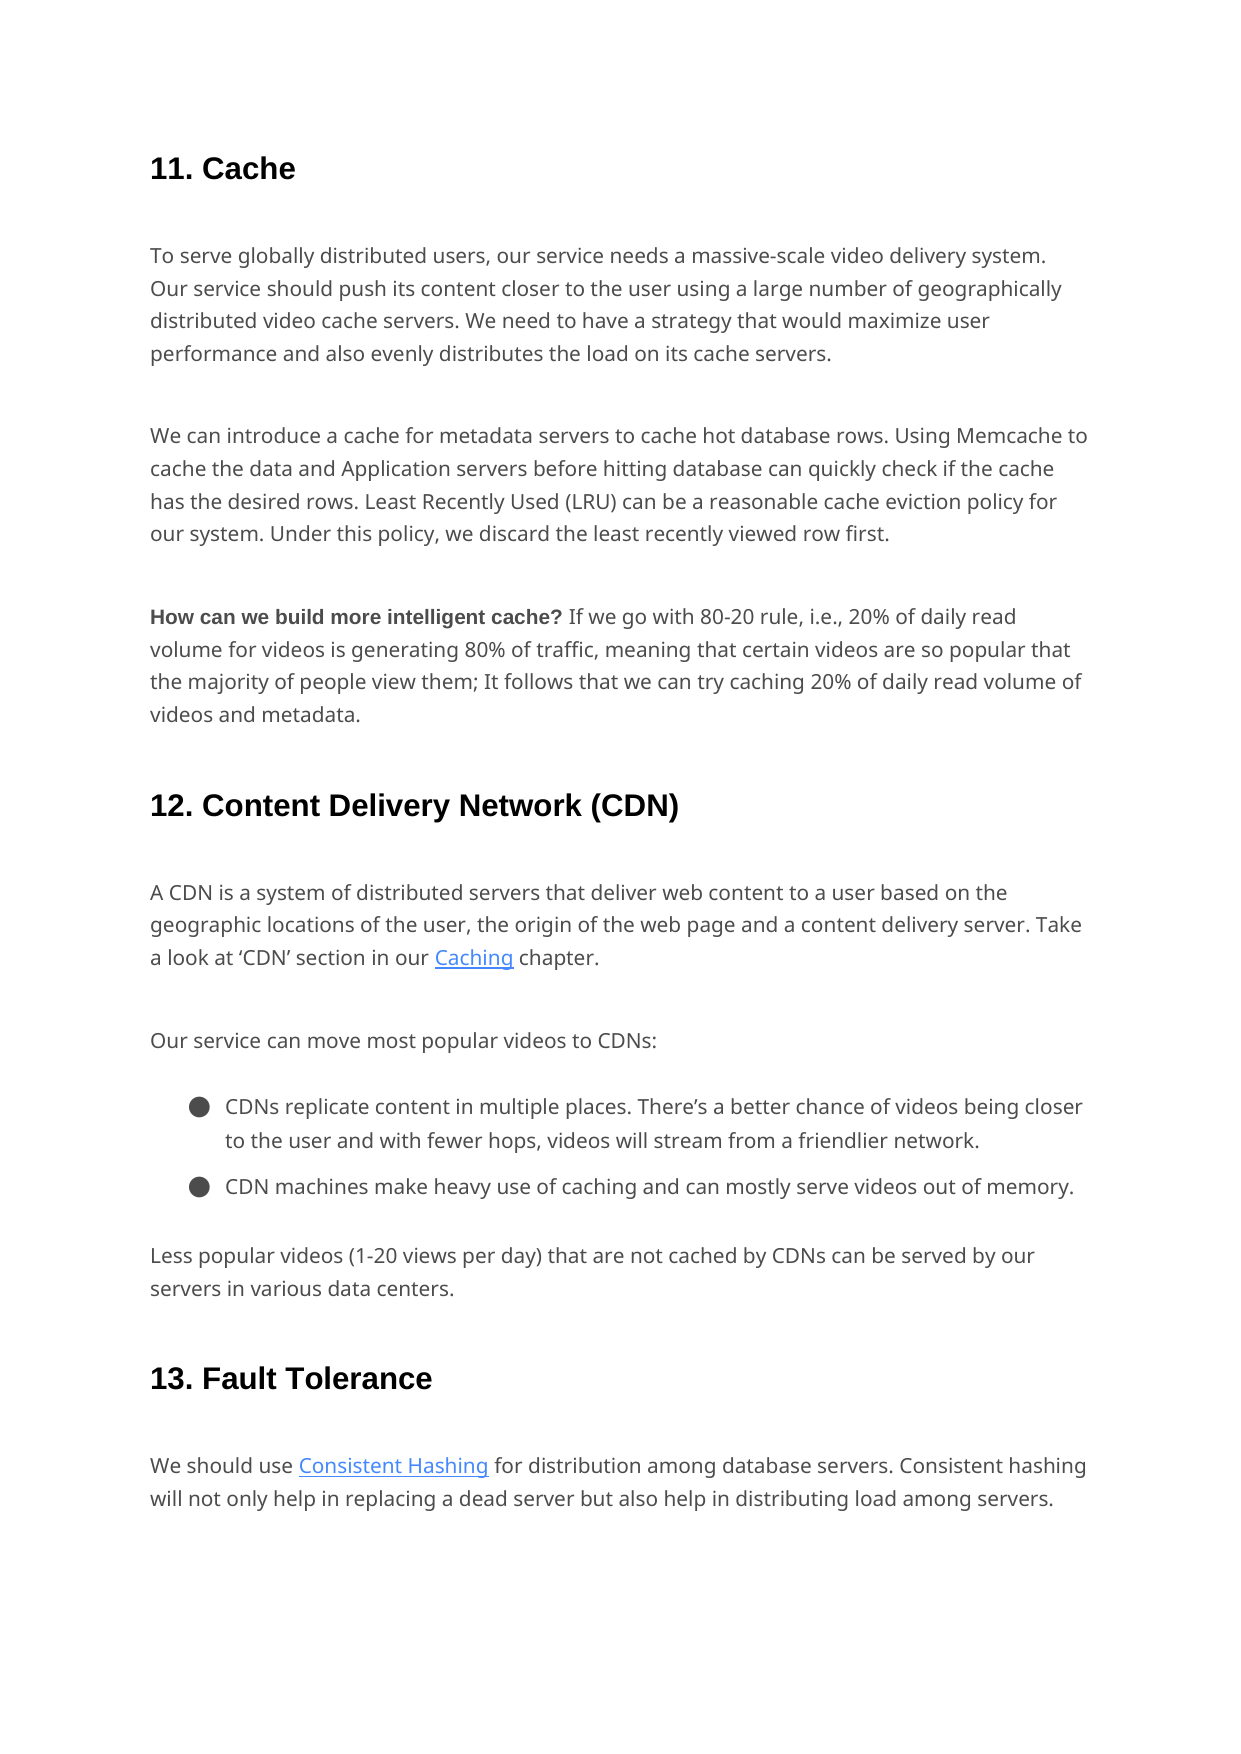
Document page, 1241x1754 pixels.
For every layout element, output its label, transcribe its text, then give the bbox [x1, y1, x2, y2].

list CDNs replicate content in multiple places. There’s a better chance of videos being closer to the user and with fewer hops, videos will stream from a friendlier network. [187, 1085, 1090, 1155]
text We should use Consistent Hashing for distribution among database servers. Consistent hashing will not only help in replacing a dead server but also help in distributing load among servers. [150, 1452, 1090, 1513]
subtitle 11. Cache [150, 150, 1090, 186]
list CDN machines make heavy use of caching and can mostly serve videos out of memory. [187, 1165, 1090, 1202]
text How can we build more intelligent cache? If we go with 80-20 rule, i.e., 20% of daily read volume for videos is generating 80% of traffic, meaning that certain videos are so popular that the majority of people view them; It follows that we can try caching 20% of daily read volume of videos and metadata. [150, 602, 1090, 728]
text To serve globally distributed users, our service needs a massive-scale video delivery system. Our service should push its content closer to the user using a large number of geographically distributed video cache servers. We need to have a strategy that would maximize user performance and also evenly distributes the load on its cache servers. [150, 241, 1090, 367]
subtitle 13. Fault Tolerance [150, 1360, 1090, 1396]
text Our service can move most popular videos to CDNs: [150, 1026, 1090, 1054]
text Less popular videos (1-20 views per day) that are not cached by CDNs can be served by our servers in various data centers. [150, 1241, 1090, 1302]
text A CDN is a system of distributed servers that deliver web content to a user based on the geographic locations of the user, the origin of the web page and a content delivery server. Take a look at ‘CDN’ section in our Caching chapter. [150, 878, 1090, 972]
text We can introduce a cache for metadata servers to cache hot database rows. Using Memcache to cache the data and Application servers before hitting database can quickly check if the cache has the desired rows. Least Recently Used (LRU) can be a reasonable cache eviction policy for our system. Under this policy, we discard the least recently viewed row first. [150, 422, 1090, 548]
subtitle 12. Content Delivery Network (CDN) [150, 787, 1090, 823]
